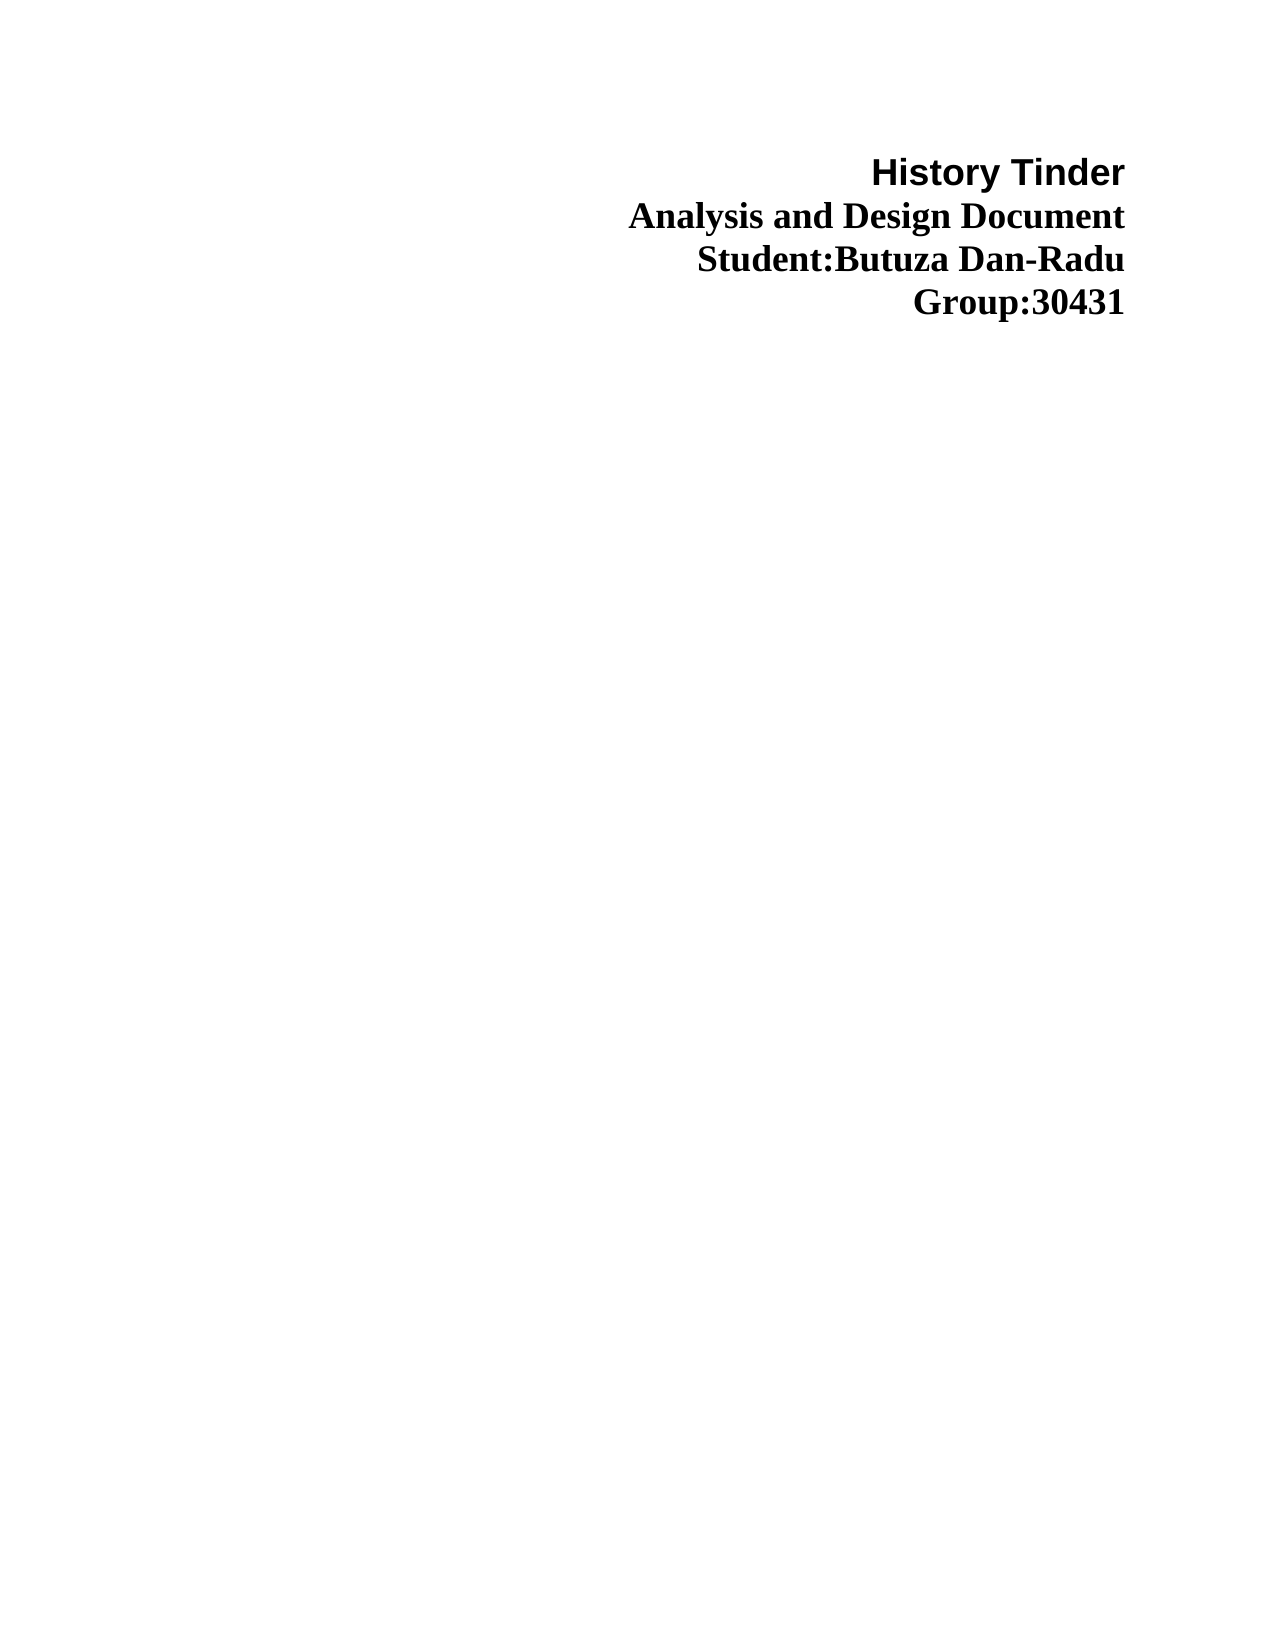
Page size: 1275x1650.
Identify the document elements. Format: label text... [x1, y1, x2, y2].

text Group:30431 [150, 279, 1125, 322]
title History Tinder [150, 150, 1125, 193]
title Analysis and Design Document [150, 193, 1125, 236]
title Student:Butuza Dan-Radu [150, 236, 1125, 279]
